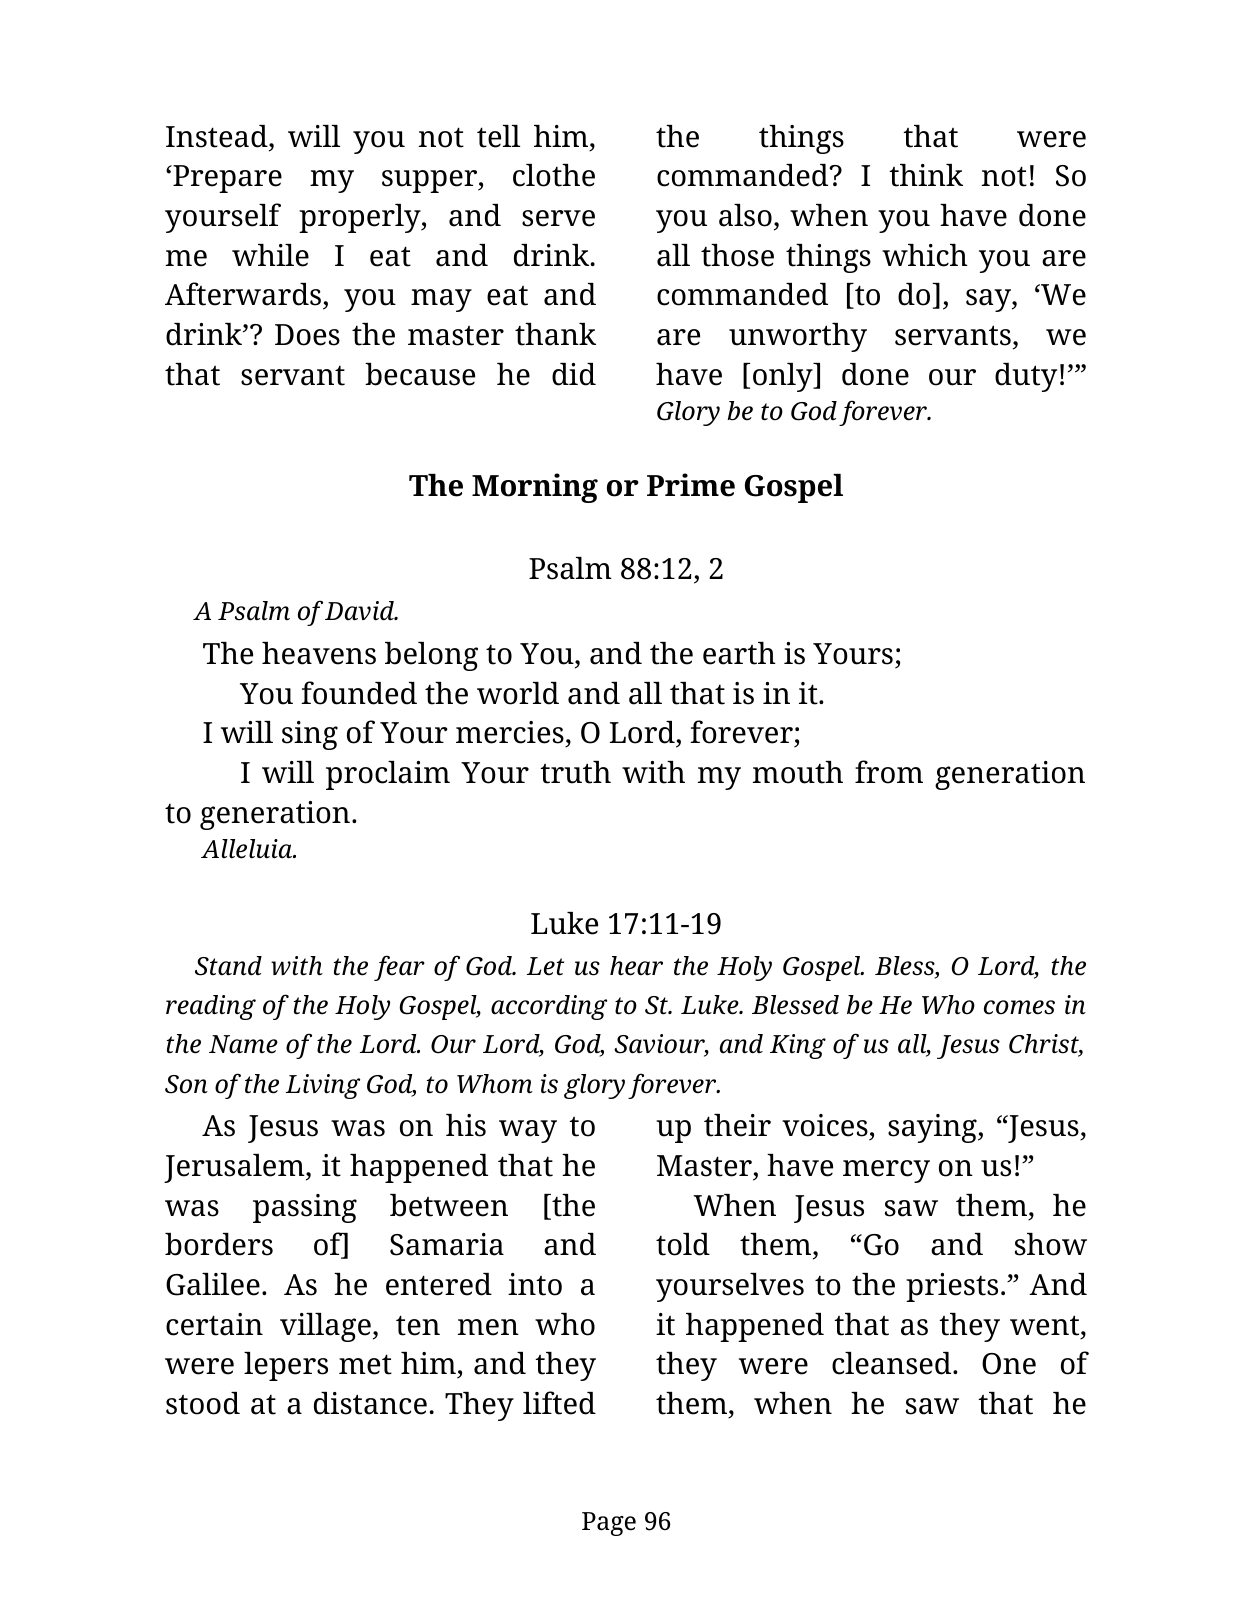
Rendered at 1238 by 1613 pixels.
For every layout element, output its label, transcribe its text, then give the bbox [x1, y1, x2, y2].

subtitle Psalm 88:12, 2 [165, 548, 1087, 588]
text I will proclaim Your truth with my mouth from generation to generation. [165, 752, 1087, 832]
text As Jesus was on his way to Jerusalem, it happened that he was passing between [the borders of] Samaria and Galilee. As he entered into a certain village, ten men who were lepers met him, and they stood at a distance. They lifted up their voices, saying, “Jesus, Master, have mercy on us!” [656, 1106, 1087, 1185]
text You founded the world and all that is in it. [165, 673, 1087, 713]
text Stand with the fear of God. Let us hear the Holy Gospel. Bless, O Lord, the reading of the Holy Gospel, according to St. Luke. Blessed be He Who comes in the Name of the Lord. Our Lord, God, Saviour, and King of us all, Jesus Christ, Son of the Living God, to Whom is glory forever. [165, 949, 1087, 1100]
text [656, 1185, 1087, 1423]
text A Psalm of David. [165, 594, 1087, 628]
text The heavens belong to You, and the earth is Yours; [165, 633, 1087, 673]
subtitle The Morning or Prime Gospel [165, 465, 1087, 505]
text Alleluia. [165, 832, 1087, 866]
text As Jesus was on his way to Jerusalem, it happened that he was passing between [the borders of] Samaria and Galilee. As he entered into a certain village, ten men who were lepers met him, and they stood at a distance. They lifted up their voices, saying, “Jesus, Master, have mercy on us!” [165, 1106, 597, 1423]
text I will sing of Your mercies, O Lord, forever; [165, 713, 1087, 752]
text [656, 116, 1087, 428]
subtitle Luke 17:11-19 [165, 903, 1087, 943]
